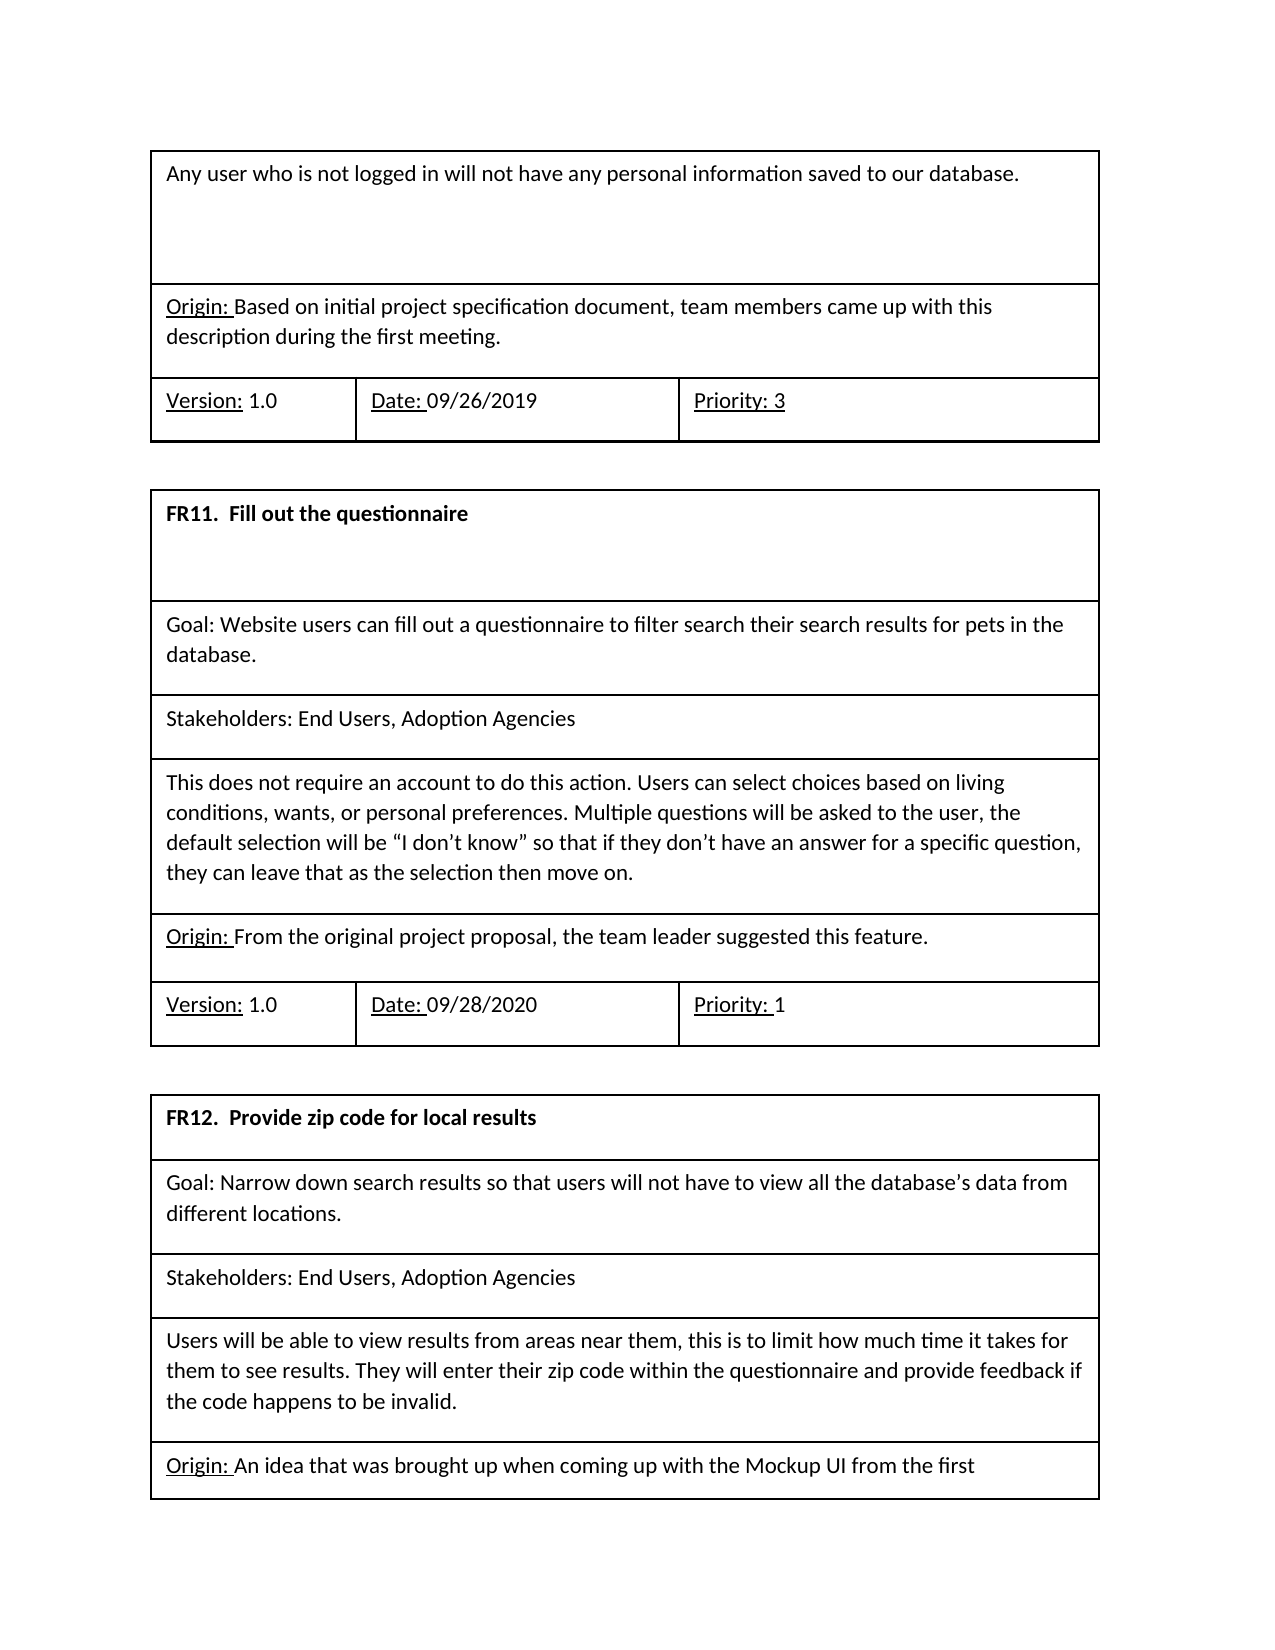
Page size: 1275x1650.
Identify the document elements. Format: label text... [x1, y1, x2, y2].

table_cell Goal: Narrow down search results so that users will not have to view all the database’s data from different locations. [152, 1161, 1098, 1253]
table_cell Users will be able to view results from areas near them, this is to limit how much time it takes for them to see results. They will enter their zip code within the questionnaire and provide feedback if the code happens to be invalid. [152, 1319, 1098, 1441]
table_cell Date: 09/28/2020 [357, 983, 678, 1044]
table_cell Stakeholders: End Users, Adoption Agencies [152, 1255, 1098, 1317]
table_cell Origin: Based on initial project specification document, team members came up with this description during the first meeting. [152, 285, 1098, 377]
table_header FR12. Provide zip code for local results [152, 1096, 1098, 1159]
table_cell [152, 1443, 1098, 1498]
table_cell Stakeholders: End Users, Adoption Agencies [152, 696, 1098, 758]
table_cell Priority: 3 [680, 379, 1098, 440]
table_header FR11. Fill out the questionnaire [152, 491, 1098, 600]
table_cell Date: 09/26/2019 [357, 379, 678, 440]
table_cell Goal: Website users can fill out a questionnaire to filter search their search results for pets in the database. [152, 602, 1098, 694]
table_cell Origin: From the original project proposal, the team leader suggested this feature. [152, 915, 1098, 981]
table_cell Version: 1.0 [152, 379, 355, 440]
table_cell Version: 1.0 [152, 983, 355, 1044]
table_cell Priority: 1 [680, 983, 1098, 1044]
table_cell This does not require an account to do this action. Users can select choices based on living conditions, wants, or personal preferences. Multiple questions will be asked to the user, the default selection will be “I don’t know” so that if they don’t have an answer for a specific question, they can leave that as the selection then move on. [152, 760, 1098, 912]
table_cell Any user who is not logged in will not have any personal information saved to our database. [152, 152, 1098, 282]
